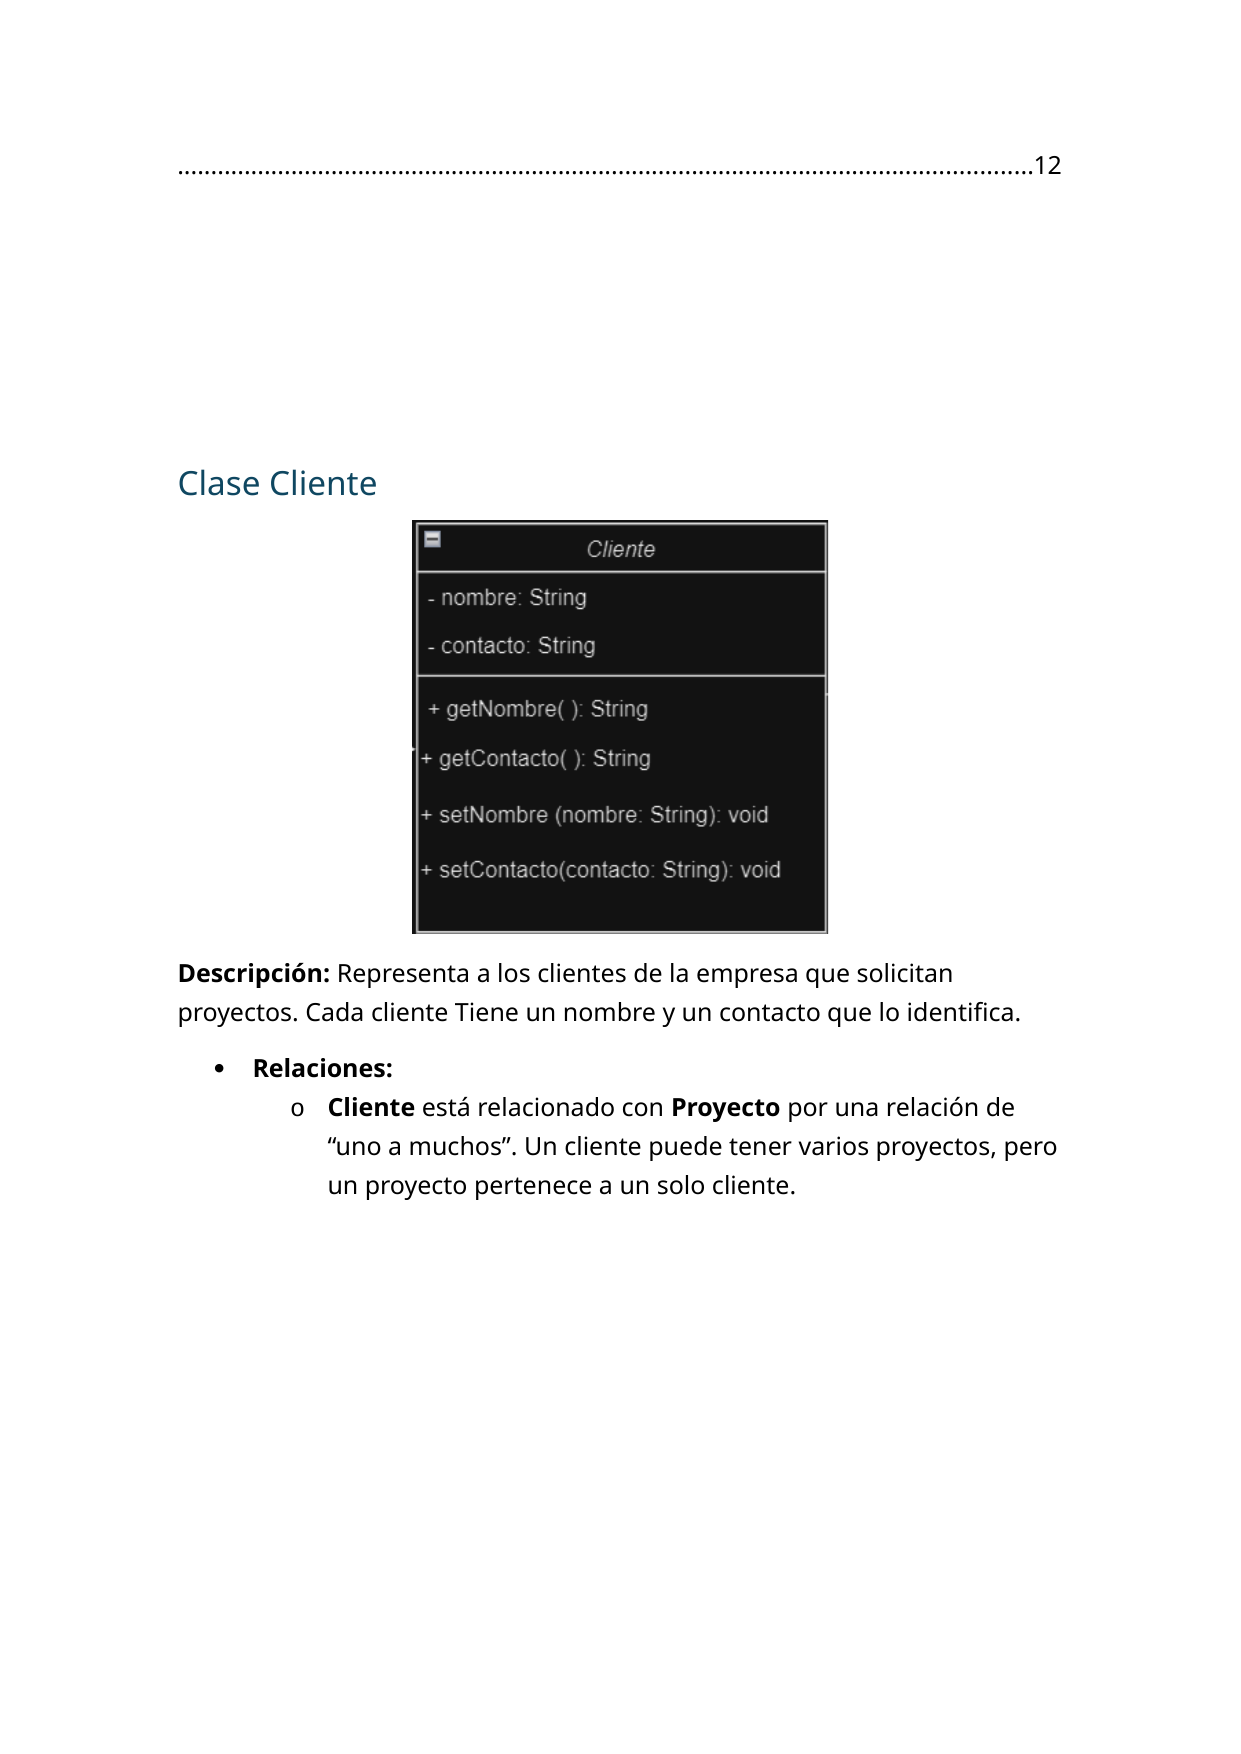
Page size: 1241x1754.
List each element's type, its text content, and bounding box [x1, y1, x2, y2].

list Relaciones: [215, 1050, 1063, 1084]
list Cliente está relacionado con Proyecto por una relación de “uno a muchos”. Un cliente puede tener varios proyectos, pero un proyecto pertenece a un solo cliente. [290, 1089, 1063, 1202]
picture [412, 520, 829, 934]
text Descripción: Representa a los clientes de la empresa que solicitan proyectos. Cada cliente Tiene un nombre y un contacto que lo identifica. [177, 955, 1063, 1028]
subtitle Clase Cliente [177, 459, 1063, 505]
